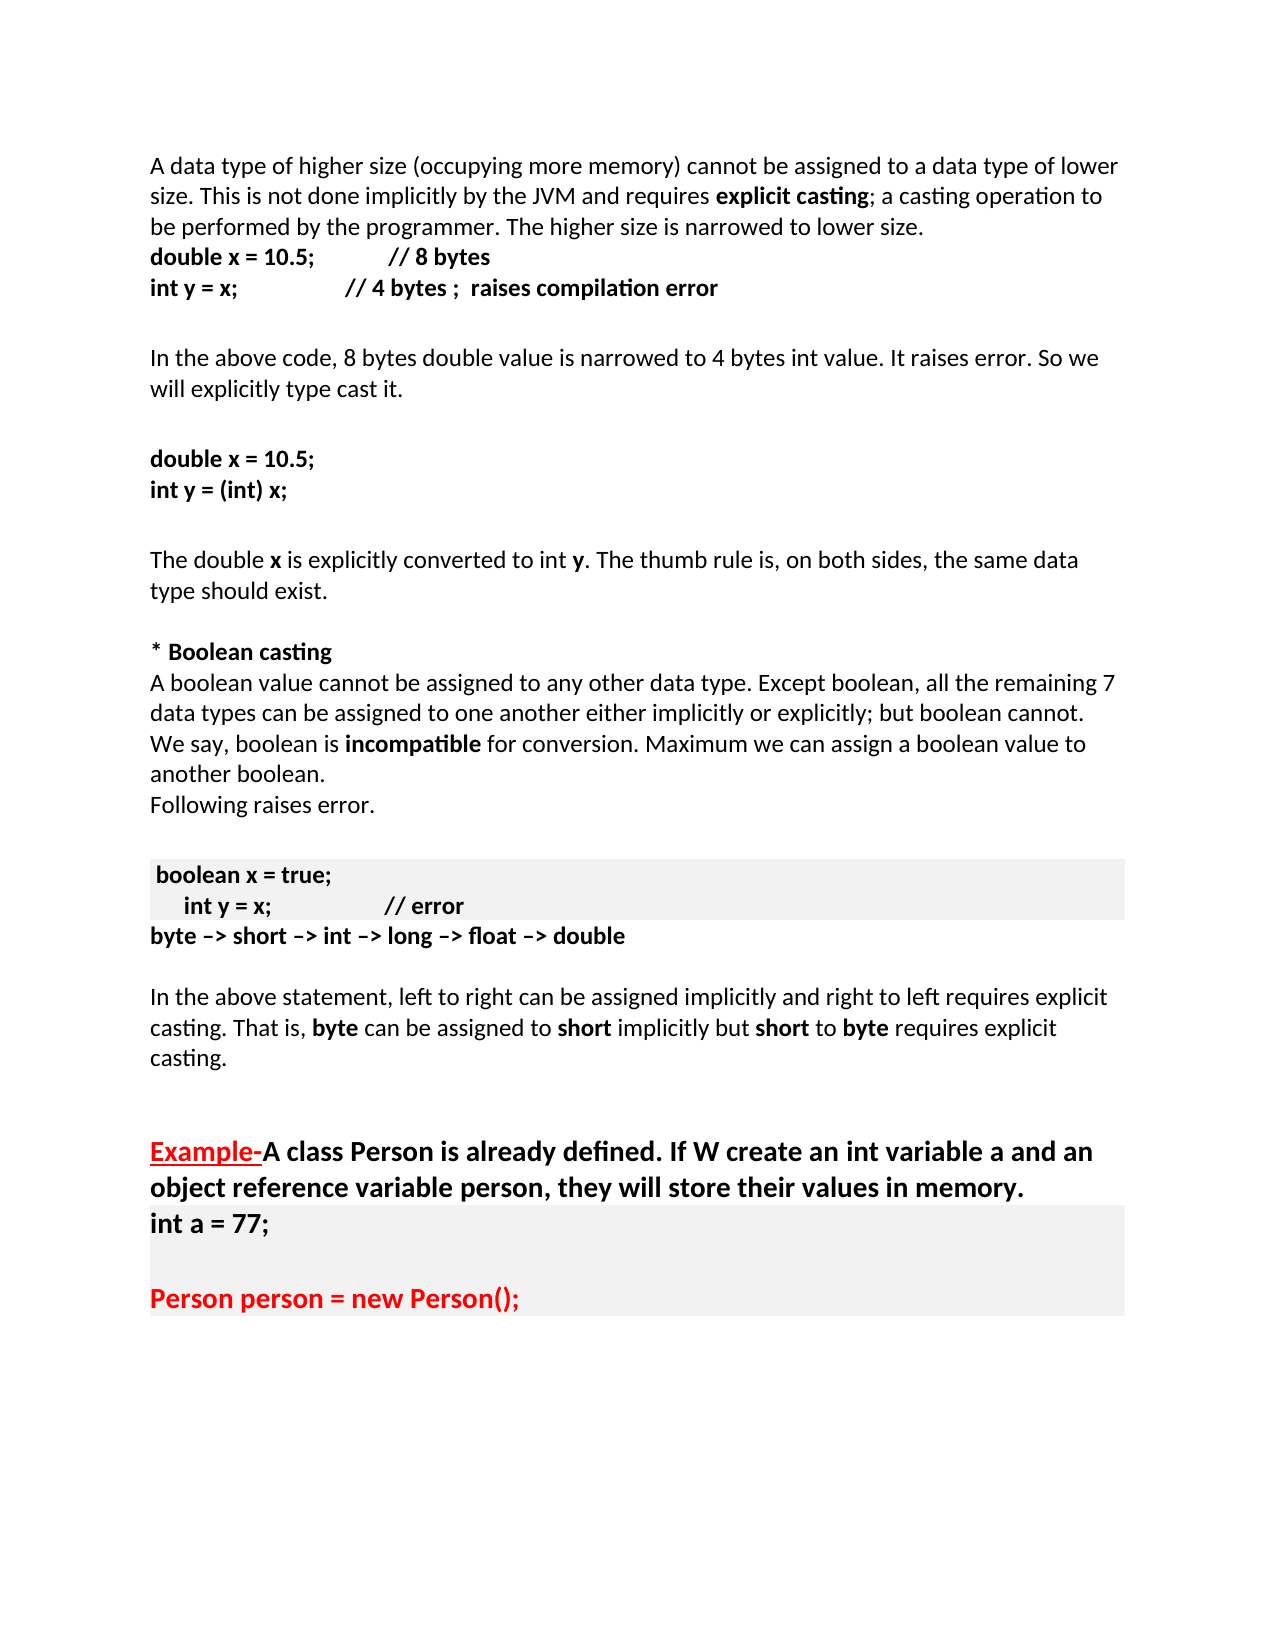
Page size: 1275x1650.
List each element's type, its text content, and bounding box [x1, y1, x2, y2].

text In the above code, 8 bytes double value is narrowed to 4 bytes int value. It raises error. So we will explicitly type cast it. [150, 343, 1125, 404]
text double x = 10.5; int y = (int) x; [150, 444, 1125, 505]
text int a = 77; [150, 1205, 1125, 1240]
text A data type of higher size (occupying more memory) cannot be assigned to a data type of lower size. This is not done implicitly by the JVM and requires explicit casting; a casting operation to be performed by the programmer. The higher size is narrowed to lower size. [150, 150, 1125, 242]
text Following raises error. [150, 789, 1125, 819]
text A boolean value cannot be assigned to any other data type. Except boolean, all the remaining 7 data types can be assigned to one another either implicitly or explicitly; but boolean cannot. We say, boolean is incompatible for conversion. Maximum we can assign a boolean value to another boolean. [150, 667, 1125, 789]
text int y = x; // error [150, 890, 1125, 920]
text boolean x = true; [150, 859, 1125, 890]
text byte –> short –> int –> long –> float –> double In the above statement, left to right can be assigned implicitly and right to left requires explicit casting. That is, byte can be assigned to short implicitly but short to byte requires explicit casting. [150, 920, 1125, 1073]
text double x = 10.5; // 8 bytes int y = x; // 4 bytes ; raises compilation error [150, 242, 1125, 303]
text Person person = new Person(); [150, 1280, 1125, 1316]
text The double x is explicitly converted to int y. The thumb rule is, on both sides, the same data type should exist. * Boolean casting [150, 545, 1125, 667]
text Example-A class Person is already defined. If W create an int variable a and an object reference variable person, they will store their values in memory. [150, 1133, 1125, 1205]
